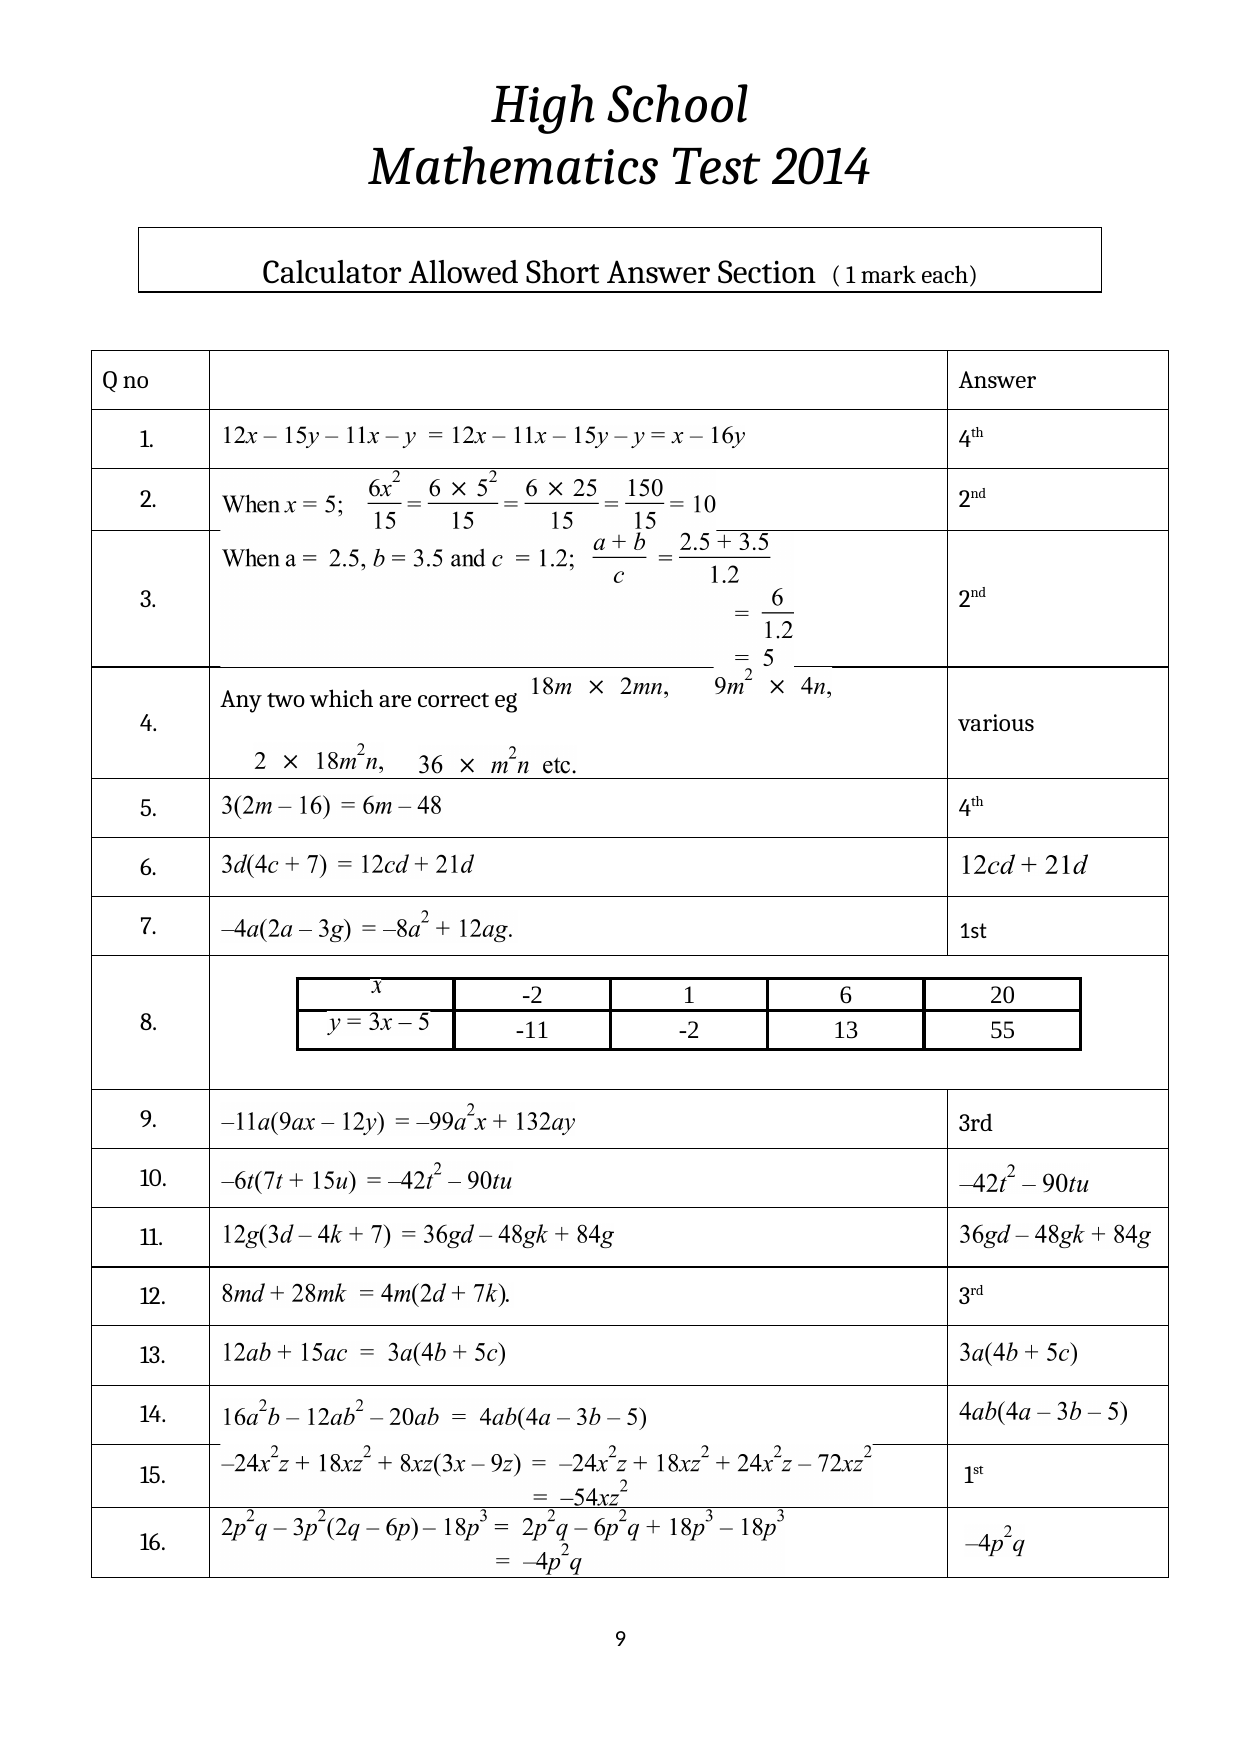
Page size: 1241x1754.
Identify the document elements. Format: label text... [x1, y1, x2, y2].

picture [220, 1102, 576, 1136]
picture [958, 1163, 1090, 1194]
picture [220, 1282, 514, 1308]
table_cell [210, 1208, 947, 1266]
table_cell 2nd [948, 531, 1168, 666]
picture [958, 1223, 1151, 1249]
table_cell 4th [948, 779, 1168, 837]
table_cell [210, 1268, 947, 1325]
table_cell various [948, 668, 1168, 778]
table_cell [210, 1508, 220, 1577]
table_cell [948, 1508, 1168, 1577]
table_cell [210, 1386, 947, 1443]
table_cell [210, 1149, 947, 1207]
table_cell [948, 1208, 1168, 1266]
picture [220, 1398, 647, 1431]
table_cell 3rd [948, 1090, 1168, 1148]
picture [417, 745, 578, 775]
picture [220, 1223, 614, 1249]
table_cell [210, 956, 1168, 1089]
picture [326, 1011, 431, 1036]
table_cell [92, 410, 209, 468]
table_cell [92, 1268, 209, 1325]
table_cell [92, 1386, 209, 1443]
table_cell [794, 531, 947, 666]
table_cell [786, 1508, 947, 1577]
table_cell [92, 838, 209, 896]
table_cell [92, 531, 209, 666]
table_cell Any two which are correct eg [210, 668, 947, 778]
table_cell [92, 1149, 209, 1207]
table_cell [92, 897, 209, 955]
table_cell [92, 1445, 209, 1507]
table_header [210, 351, 947, 409]
table_cell [210, 838, 947, 896]
table_header Answer [948, 351, 1168, 409]
table_cell [210, 1445, 220, 1507]
picture [220, 1508, 786, 1577]
picture [964, 1524, 1026, 1557]
table_cell [92, 1090, 209, 1148]
table_cell [948, 838, 1168, 896]
table_cell [948, 1326, 1168, 1384]
picture [253, 742, 385, 775]
table_cell [92, 1208, 209, 1266]
picture [370, 979, 382, 995]
table_cell [873, 1445, 947, 1507]
table_cell [210, 410, 947, 468]
table_cell [210, 1326, 947, 1384]
table_cell [92, 1326, 209, 1384]
table_cell [948, 1149, 1168, 1207]
picture [220, 794, 443, 820]
table_cell [92, 956, 209, 1089]
table_cell [717, 469, 947, 530]
table_cell 1st [948, 1445, 1168, 1507]
table_cell 1st [948, 897, 1168, 955]
picture [220, 910, 518, 943]
picture [528, 676, 670, 700]
picture [958, 1400, 1128, 1426]
table_cell [210, 531, 220, 666]
table_header Calculator Allowed Short Answer Section ( 1 mark each) [139, 228, 1101, 291]
table_cell [92, 779, 209, 837]
table_cell [210, 779, 947, 837]
table_cell 3rd [948, 1268, 1168, 1325]
table_cell [92, 1508, 209, 1577]
table_cell 4th [948, 410, 1168, 468]
table_cell [210, 1090, 947, 1148]
picture [958, 853, 1089, 876]
picture [220, 1444, 873, 1507]
picture [220, 469, 833, 700]
table_cell [210, 897, 947, 955]
table_cell 2nd [948, 469, 1168, 530]
picture [958, 1341, 1078, 1367]
table_cell [92, 668, 209, 778]
picture [220, 1161, 513, 1195]
table_cell [210, 469, 220, 530]
table_header Q no [92, 351, 209, 409]
picture [220, 853, 474, 879]
picture [220, 425, 746, 449]
picture [220, 1341, 506, 1367]
table_cell [92, 469, 209, 530]
table_cell [948, 1386, 1168, 1443]
